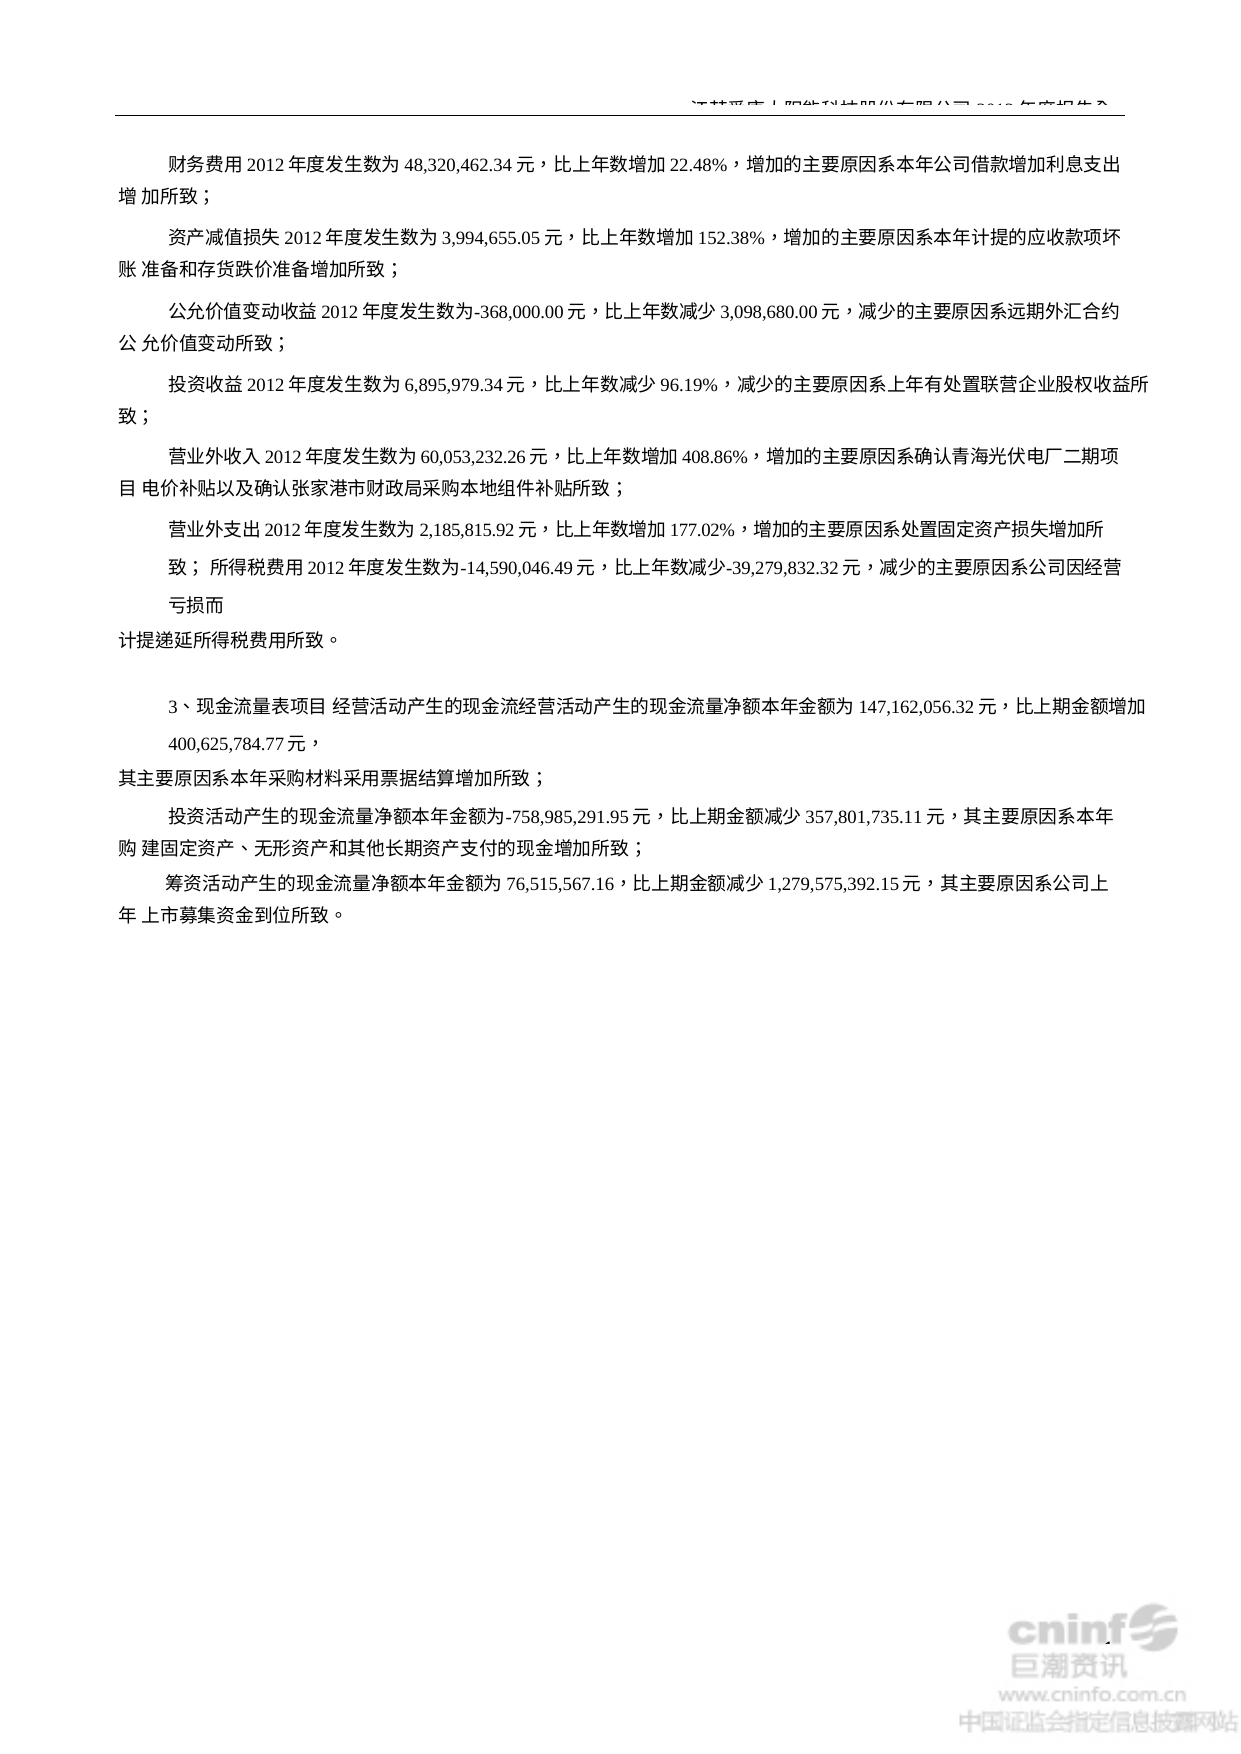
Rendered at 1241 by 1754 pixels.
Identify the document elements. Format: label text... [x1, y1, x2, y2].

text 公允价值变动收益2012年度发生数为-368,000.00元，比上年数减少3,098,680.00元，减少的主要原因系远期外汇合约公 允价值变动所致； [118, 298, 1124, 355]
text 致； [118, 403, 1124, 429]
text 3、现金流量表项目 经营活动产生的现金流经营活动产生的现金流量净额本年金额为147,162,056.32元，比上期金额增加400,625,784.77元， [168, 693, 1240, 756]
text 营业外收入2012年度发生数为60,053,232.26元，比上年数增加408.86%，增加的主要原因系确认青海光伏电厂二期项目 电价补贴以及确认张家港市财政局采购本地组件补贴所致； [118, 443, 1124, 500]
text 筹资活动产生的现金流量净额本年金额为76,515,567.16，比上期金额减少1,279,575,392.15元，其主要原因系公司上年 上市募集资金到位所致。 [118, 871, 1124, 928]
picture [958, 1593, 1241, 1754]
text 投资活动产生的现金流量净额本年金额为-758,985,291.95元，比上期金额减少357,801,735.11元，其主要原因系本年购 建固定资产、无形资产和其他长期资产支付的现金增加所致； [118, 803, 1123, 861]
text 财务费用2012年度发生数为48,320,462.34元，比上年数增加22.48%，增加的主要原因系本年公司借款增加利息支出增 加所致； [118, 151, 1123, 209]
text 计提递延所得税费用所致。 [118, 631, 1124, 652]
text 资产减值损失2012年度发生数为3,994,655.05元，比上年数增加152.38%，增加的主要原因系本年计提的应收款项坏账 准备和存货跌价准备增加所致； [118, 225, 1123, 282]
text 其主要原因系本年采购材料采用票据结算增加所致； [118, 768, 1124, 789]
text 营业外支出2012年度发生数为2,185,815.92元，比上年数增加177.02%，增加的主要原因系处置固定资产损失增加所致； 所得税费用2012年度发生数为-14,590,046.49元，比上年数减少-39,279,832.32元，减少的主要原因系公司因经营亏损而 [168, 516, 1123, 618]
text 投资收益2012年度发生数为6,895,979.34元，比上年数减少96.19%，减少的主要原因系上年有处置联营企业股权收益所 [168, 371, 1240, 397]
